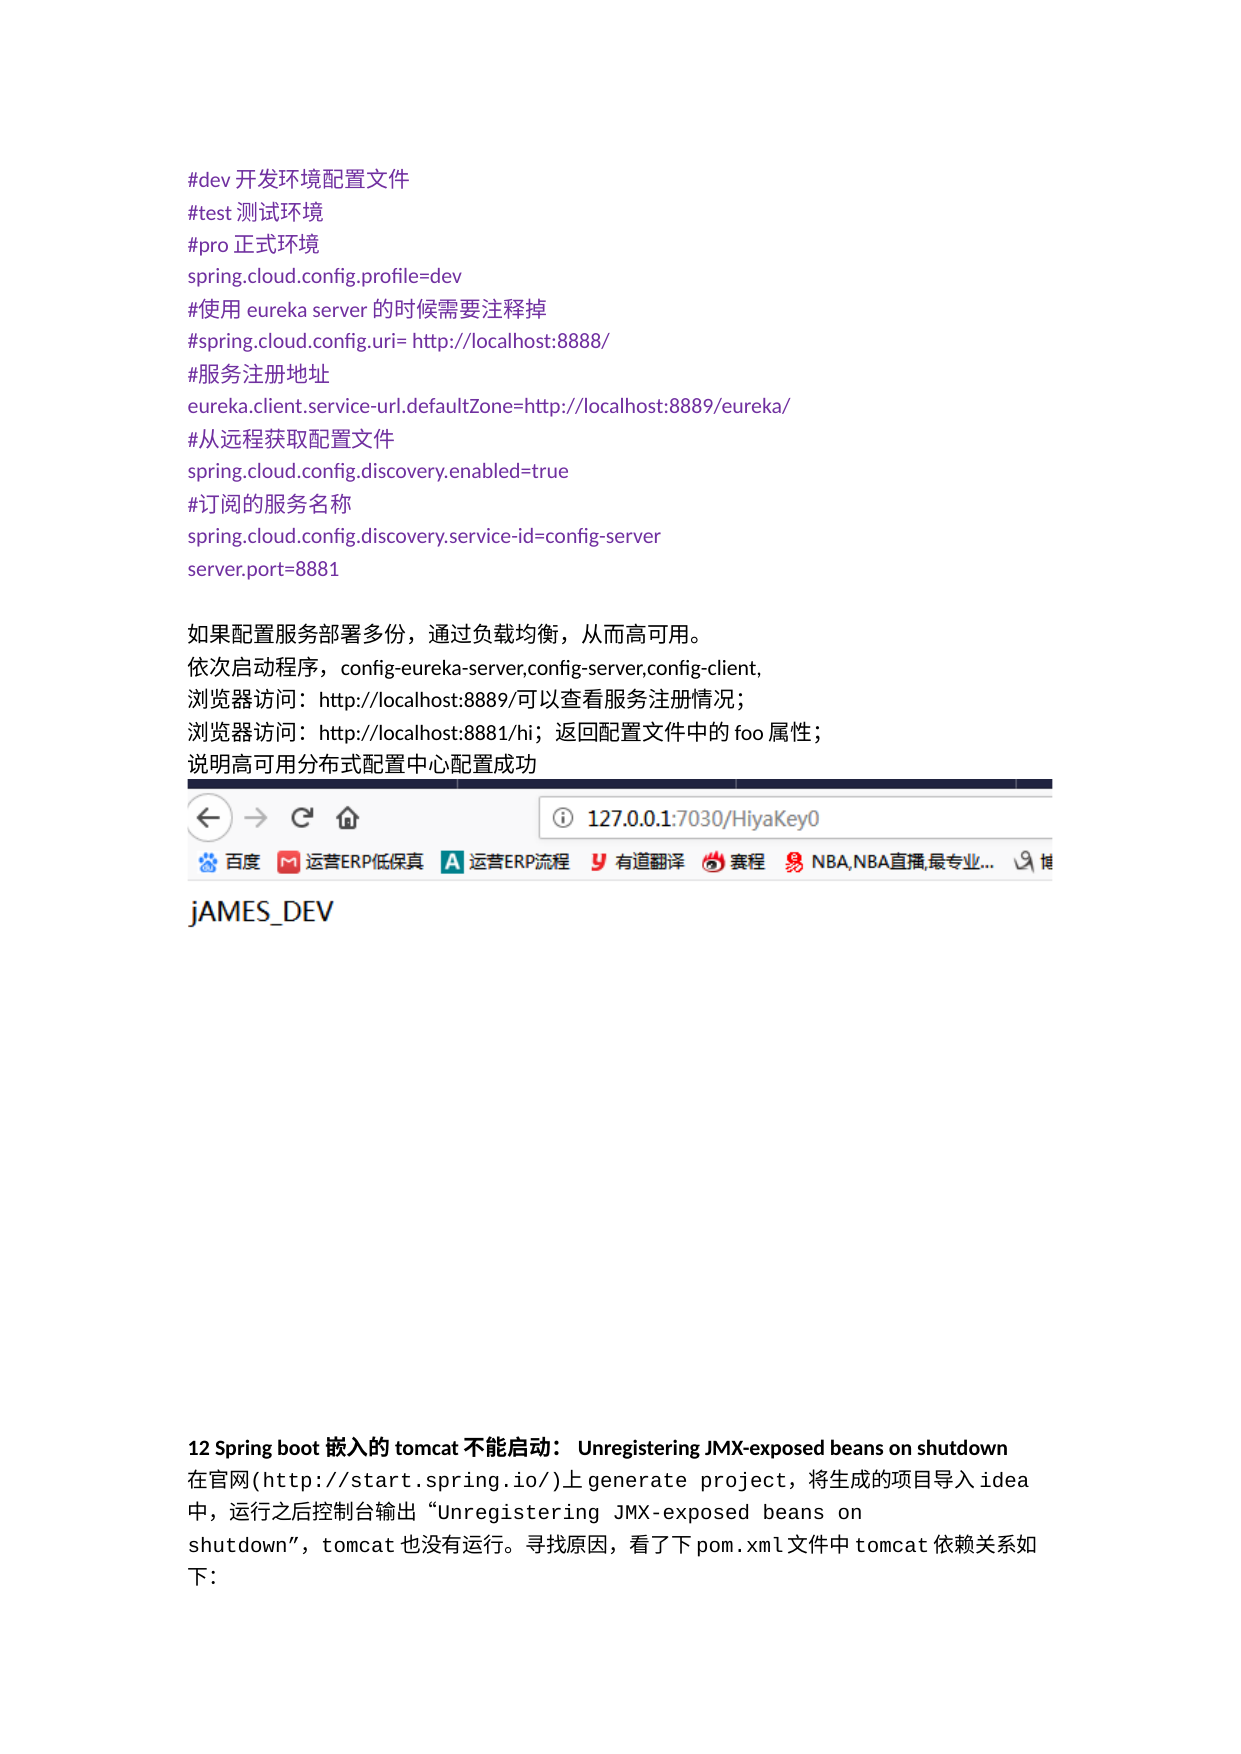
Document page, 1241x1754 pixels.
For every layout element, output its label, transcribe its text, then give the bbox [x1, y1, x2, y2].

text 在官网(http://start.spring.io/)上generate project，将生成的项目导入idea中，运行之后控制台输出“Unregistering JMX-exposed beans on shutdown”，tomcat也没有运行。寻找原因，看了下pom.xml文件中tomcat依赖关系如下： [187, 1462, 1053, 1592]
list #spring.cloud.config.uri= http://localhost:8888/ [187, 324, 1053, 357]
picture [187, 779, 1053, 1209]
list #服务注册地址 [187, 357, 1053, 389]
list 依次启动程序，config-eureka-server,config-server,config-client, [187, 649, 1053, 682]
list spring.cloud.config.discovery.service-id=config-server [187, 519, 1053, 552]
list eureka.client.service-url.defaultZone=http://localhost:8889/eureka/ [187, 389, 1053, 422]
list #订阅的服务名称 [187, 487, 1053, 519]
list 说明高可用分布式配置中心配置成功 [187, 747, 1053, 779]
list 如果配置服务部署多份，通过负载均衡，从而高可用。 [187, 617, 1053, 649]
text 12 Spring boot 嵌入的tomcat不能启动： Unregistering JMX-exposed beans on shutdown [187, 1429, 1053, 1462]
list spring.cloud.config.profile=dev [187, 259, 1053, 292]
list #dev开发环境配置文件 [187, 162, 1053, 194]
list #pro正式环境 [187, 227, 1053, 259]
list 浏览器访问：http://localhost:8889/可以查看服务注册情况； [187, 682, 1053, 714]
list spring.cloud.config.discovery.enabled=true [187, 454, 1053, 487]
list #使用eureka server的时候需要注释掉 [187, 292, 1053, 324]
list #从远程获取配置文件 [187, 422, 1053, 454]
list 浏览器访问：http://localhost:8881/hi；返回配置文件中的foo属性； [187, 714, 1053, 747]
list server.port=8881 [187, 552, 1053, 584]
list #test测试环境 [187, 194, 1053, 227]
